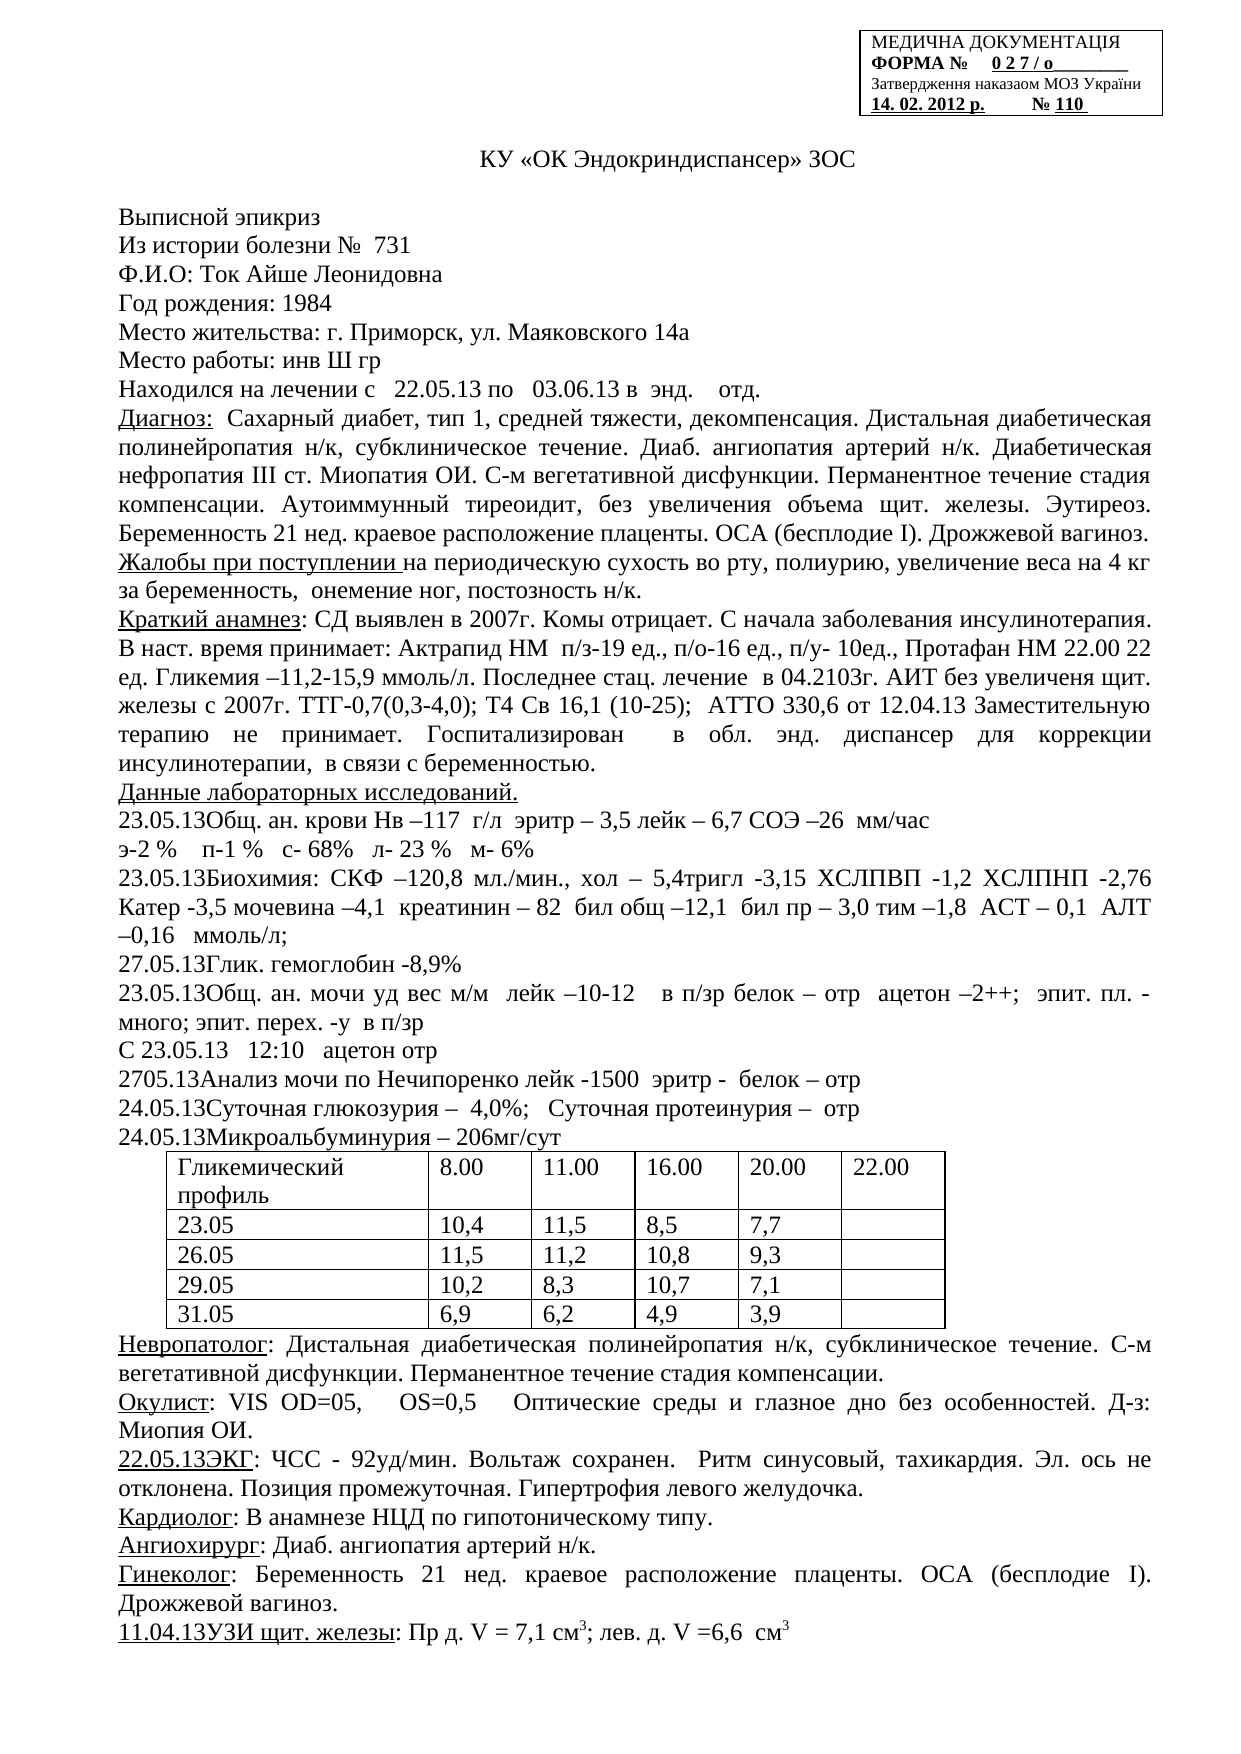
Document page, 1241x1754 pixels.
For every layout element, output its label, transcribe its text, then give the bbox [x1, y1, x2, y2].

table_cell 11,5 [532, 1210, 634, 1239]
table_cell 6,9 [429, 1300, 531, 1328]
table_cell 8,3 [532, 1270, 634, 1298]
table_cell 31.05 [167, 1300, 428, 1328]
subtitle Выписной эпикриз [118, 202, 1158, 231]
text Год рождения: 1984 [118, 288, 1152, 317]
text Место работы: инв Ш гр [118, 346, 1152, 374]
text 22.05.13ЭКГ: ЧСС - 92уд/мин. Вольтаж сохранен. Ритм синусовый, тахикардия. Эл. ось не отклонена. Позиция промежуточная. Гипертрофия левого желудочка. [118, 1444, 1152, 1502]
text Окулист: VIS OD=05, OS=0,5 Оптические среды и глазное дно без особенностей. Д-з: Миопия ОИ. [118, 1387, 1152, 1444]
table_header 20.00 [739, 1152, 841, 1209]
text С 23.05.13 12:10 ацетон отр [118, 1036, 1152, 1064]
text Ангиохирург: Диаб. ангиопатия артерий н/к. [118, 1531, 1152, 1559]
text Диагноз: Сахарный диабет, тип 1, средней тяжести, декомпенсация. Дистальная диабетическая полинейропатия н/к, субклиническое течение. Диаб. ангиопатия артерий н/к. Диабетическая нефропатия III ст. Миопатия ОИ. С-м вегетативной дисфункции. Перманентное течение стадия компенсации. Аутоиммунный тиреоидит, без увеличения объема щит. железы. Эутиреоз. Беременность 21 нед. краевое расположение плаценты. ОСА (бесплодие I). Дрожжевой вагиноз. [118, 403, 1152, 547]
text 2705.13Анализ мочи по Нечипоренко лейк -1500 эритр - белок – отр [118, 1064, 1152, 1093]
table_cell 10,8 [636, 1240, 738, 1269]
table_cell 11,5 [429, 1240, 531, 1269]
table_cell 6,2 [532, 1300, 634, 1328]
table_cell 26.05 [167, 1240, 428, 1269]
table_cell 7,1 [739, 1270, 841, 1298]
text 23.05.13Биохимия: СКФ –120,8 мл./мин., хол – 5,4тригл -3,15 ХСЛПВП -1,2 ХСЛПНП -2,76 Катер -3,5 мочевина –4,1 креатинин – 82 бил общ –12,1 бил пр – 3,0 тим –1,8 АСТ – 0,1 АЛТ –0,16 ммоль/л; [118, 863, 1152, 949]
subtitle 24.05.13Микроальбуминурия – 206мг/сут [118, 1122, 1152, 1151]
table_header Гликемический профиль [167, 1152, 428, 1209]
table_header 16.00 [636, 1152, 738, 1209]
subtitle Из истории болезни № 731 [118, 231, 1152, 259]
table_header 11.00 [532, 1152, 634, 1209]
table_cell 10,7 [636, 1270, 738, 1298]
table_cell 3,9 [739, 1300, 841, 1328]
text Находился на лечении с 22.05.13 по 03.06.13 в энд. отд. [118, 374, 1152, 403]
text Место жительства: г. Приморск, ул. Маяковского 14а [118, 317, 1152, 346]
text Кардиолог: В анамнезе НЦД по гипотоническому типу. [118, 1502, 1152, 1531]
table_cell [842, 1240, 944, 1269]
table_cell 23.05 [167, 1210, 428, 1239]
text Краткий анамнез: СД выявлен в 2007г. Комы отрицает. С начала заболевания инсулинотерапия. В наст. время принимает: Актрапид НМ п/з-19 ед., п/о-16 ед., п/у- 10ед., Протафан НМ 22.00 22 ед. Гликемия –11,2-15,9 ммоль/л. Последнее стац. лечение в 04.2103г. АИТ без увеличеня щит. железы с 2007г. ТТГ-0,7(0,3-4,0); Т4 Св 16,1 (10-25); АТТО 330,6 от 12.04.13 Заместительную терапию не принимает. Госпитализирован в обл. энд. диспансер для коррекции инсулинотерапии, в связи с беременностью. [118, 604, 1152, 777]
table_cell 11,2 [532, 1240, 634, 1269]
table_cell [842, 1270, 944, 1298]
text Жалобы при поступлении на периодическую сухость во рту, полиурию, увеличение веса на 4 кг за беременность, онемение ног, постозность н/к. [118, 547, 1152, 604]
table_header 22.00 [842, 1152, 944, 1209]
table_cell 29.05 [167, 1270, 428, 1298]
table_cell 8,5 [636, 1210, 738, 1239]
subtitle КУ «ОК Эндокриндиспансер» ЗОС [177, 144, 1158, 173]
table_cell 7,7 [739, 1210, 841, 1239]
text 27.05.13Глик. гемоглобин -8,9% [118, 949, 1152, 978]
text Гинеколог: Беременность 21 нед. краевое расположение плаценты. ОСА (бесплодие I). Дрожжевой вагиноз. [118, 1559, 1152, 1617]
text Невропатолог: Дистальная диабетическая полинейропатия н/к, субклиническое течение. С-м вегетативной дисфункции. Перманентное течение стадия компенсации. [118, 1329, 1152, 1387]
table_cell 10,4 [429, 1210, 531, 1239]
text э-2 % п-1 % с- 68% л- 23 % м- 6% [118, 834, 1152, 863]
text Данные лабораторных исследований. [118, 777, 1152, 806]
text 11.04.13УЗИ щит. железы: Пр д. V = 7,1 см3; лев. д. V =6,6 см3 [118, 1617, 1152, 1646]
table_cell [842, 1210, 944, 1239]
table_cell 9,3 [739, 1240, 841, 1269]
table_header 8.00 [429, 1152, 531, 1209]
text 24.05.13Суточная глюкозурия – 4,0%; Суточная протеинурия – отр [118, 1093, 1152, 1122]
text 23.05.13Общ. ан. крови Нв –117 г/л эритр – 3,5 лейк – 6,7 СОЭ –26 мм/час [118, 806, 1152, 834]
subtitle Ф.И.О: Ток Айше Леонидовна [118, 259, 1152, 288]
table_cell 10,2 [429, 1270, 531, 1298]
table_cell [842, 1300, 944, 1328]
subtitle 23.05.13Общ. ан. мочи уд вес м/м лейк –10-12 в п/зр белок – отр ацетон –2++; эпит. пл. - много; эпит. перех. -у в п/зр [118, 978, 1152, 1036]
table_cell 4,9 [636, 1300, 738, 1328]
